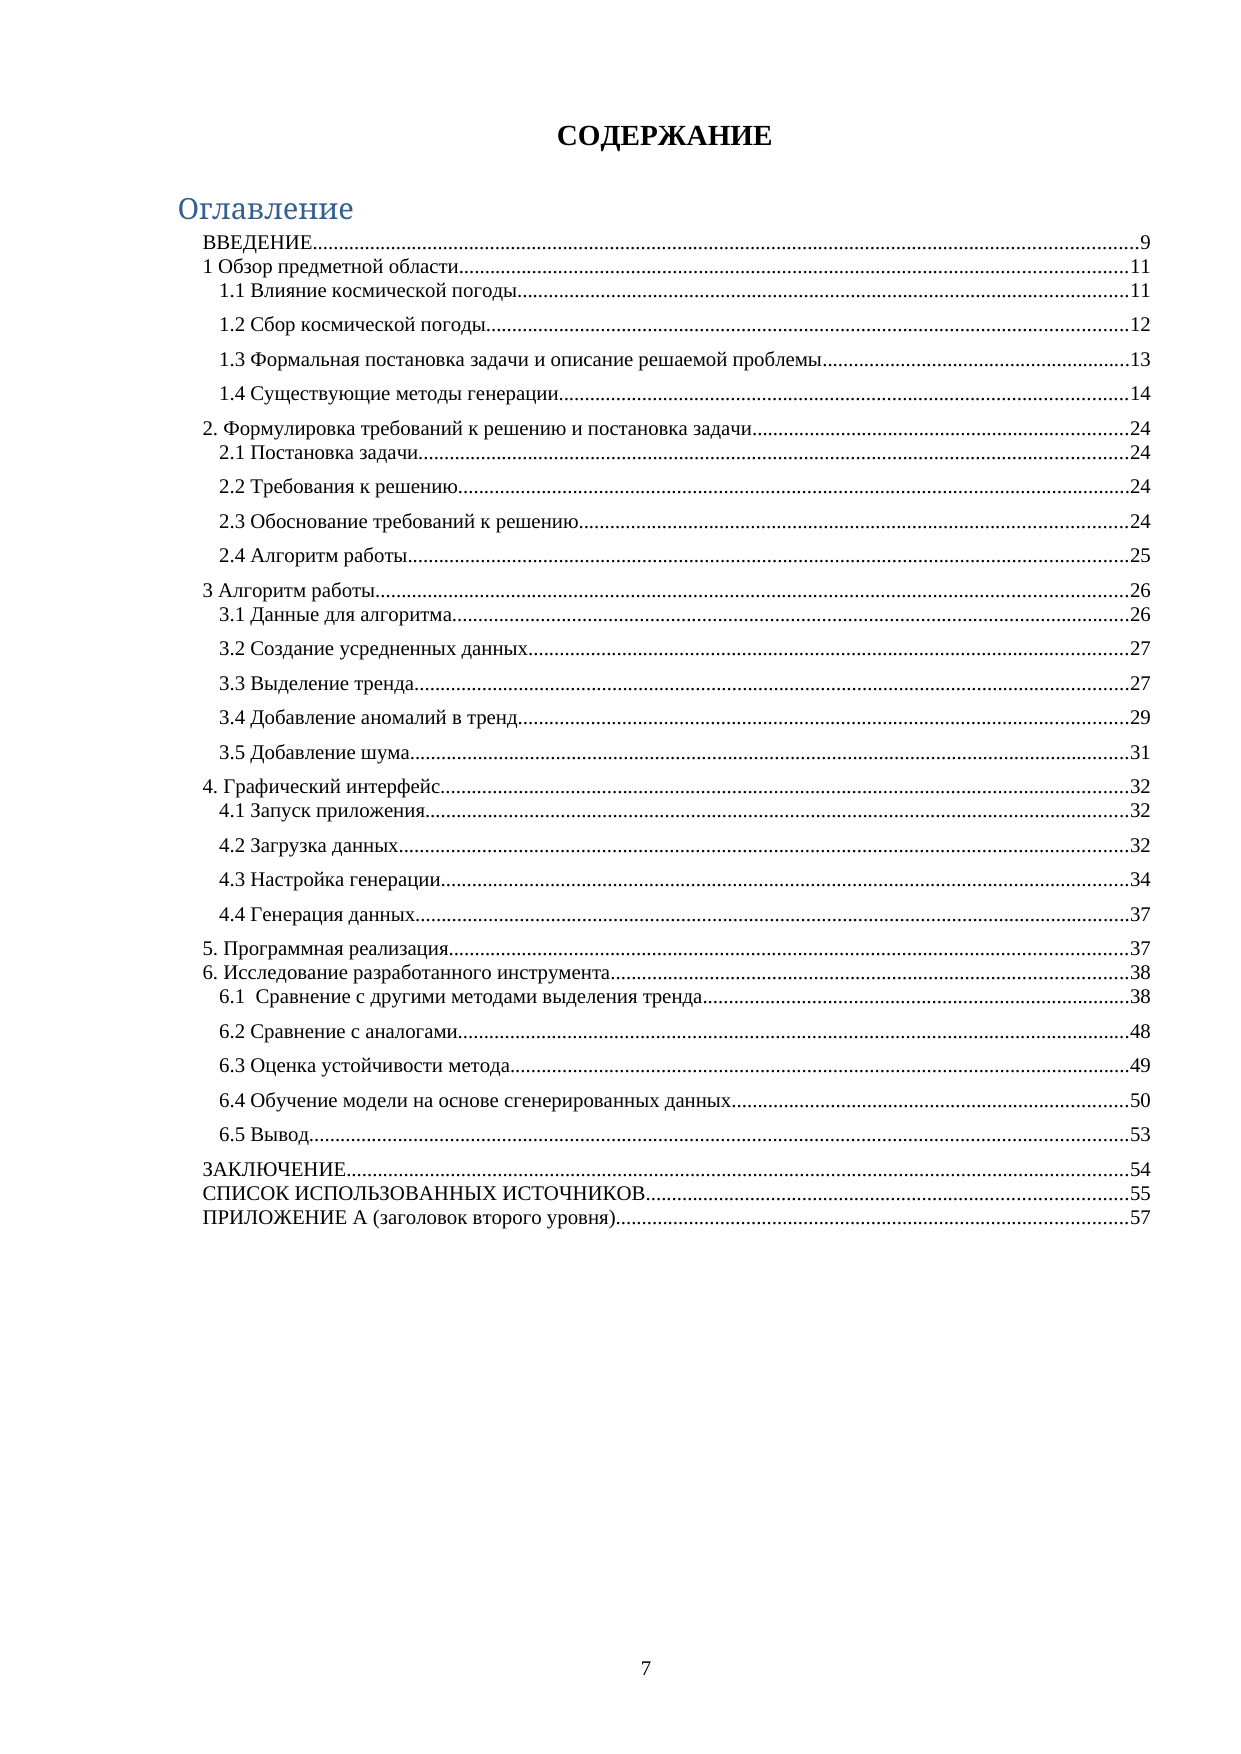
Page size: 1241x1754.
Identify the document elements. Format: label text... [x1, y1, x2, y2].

text СОДЕРЖАНИЕ [177, 118, 1152, 152]
